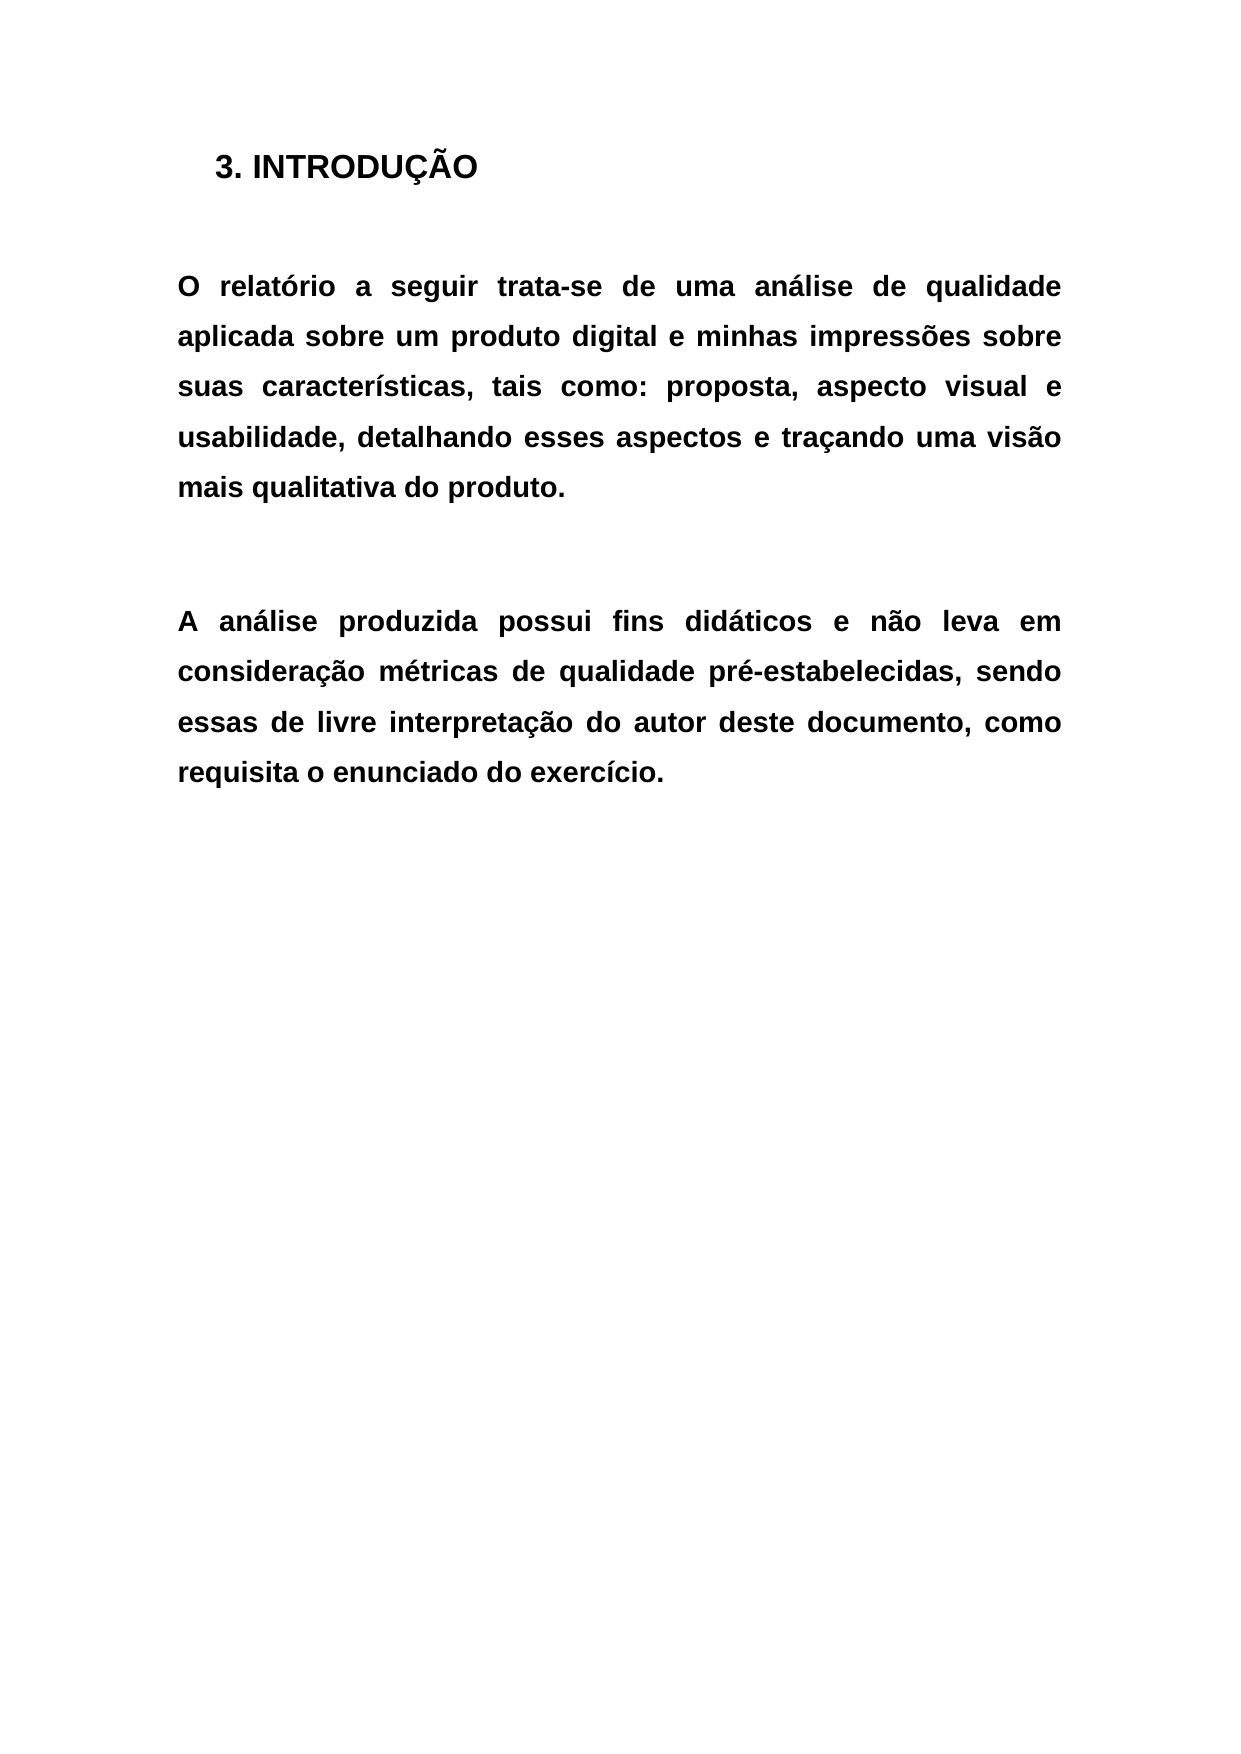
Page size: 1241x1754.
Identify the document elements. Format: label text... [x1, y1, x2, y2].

text A análise produzida possui fins didáticos e não leva em consideração métricas de qualidade pré-estabelecidas, sendo essas de livre interpretação do autor deste documento, como requisita o enunciado do exercício. [177, 604, 1063, 788]
subtitle INTRODUÇÃO [215, 148, 1063, 186]
text O relatório a seguir trata-se de uma análise de qualidade aplicada sobre um produto digital e minhas impressões sobre suas características, tais como: proposta, aspecto visual e usabilidade, detalhando esses aspectos e traçando uma visão mais qualitativa do produto. [177, 269, 1063, 503]
